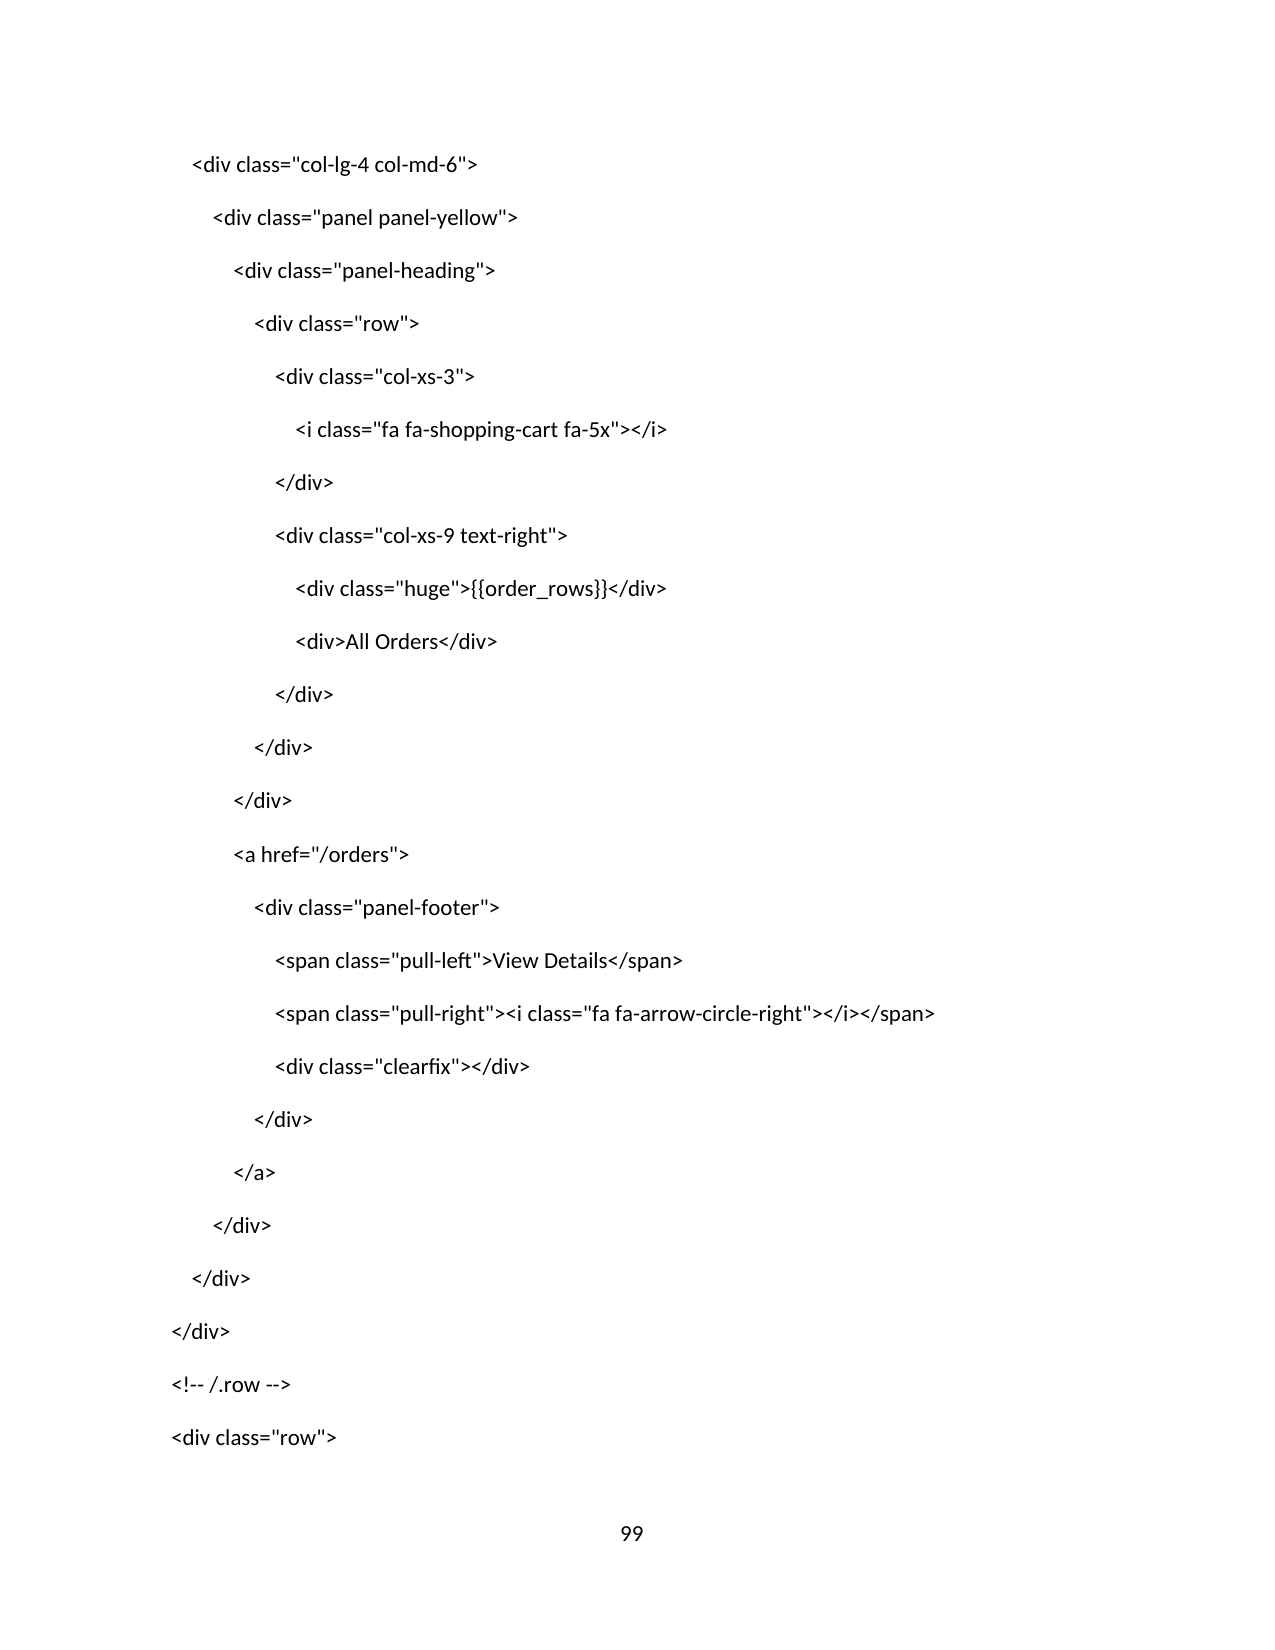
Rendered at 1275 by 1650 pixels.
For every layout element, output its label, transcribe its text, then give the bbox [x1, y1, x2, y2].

text <div class="panel-heading"> [190, 256, 539, 284]
text <!-- /.row --> [171, 1370, 1202, 1398]
text </div> [171, 1317, 1202, 1345]
text <span class="pull-right"><i class="fa fa-arrow-circle-right"></i></span> [274, 999, 1202, 1027]
text </div> [212, 1211, 1202, 1239]
text <div class="row"> [187, 309, 486, 337]
text </div> [254, 1105, 1202, 1133]
text </div> [274, 681, 1202, 708]
text </div> [191, 1264, 1202, 1292]
text <div class="huge">{{order_rows}}</div> [295, 574, 1202, 602]
text </div> [254, 733, 1202, 762]
text <div>All Orders</div> [295, 627, 1202, 656]
text </div> [233, 787, 1202, 815]
text <span class="pull-left">View Details</span> [274, 946, 1202, 974]
text <i class="fa fa-shopping-cart fa-5x"></i> [295, 415, 1202, 443]
text <div class="row"> [171, 1423, 1202, 1451]
text <div class="panel-footer"> [254, 893, 1202, 921]
text <div class="panel panel-yellow"> [190, 203, 541, 231]
text <div class="clearfix"></div> [274, 1052, 1202, 1080]
text <div class="col-xs-3"> [274, 362, 1202, 390]
text </div> [274, 468, 1202, 496]
text <div class="col-xs-9 text-right"> [274, 521, 1202, 549]
text <div class="col-lg-4 col-md-6"> [183, 150, 486, 178]
text <a href="/orders"> [233, 840, 1202, 868]
text </a> [233, 1158, 1202, 1186]
